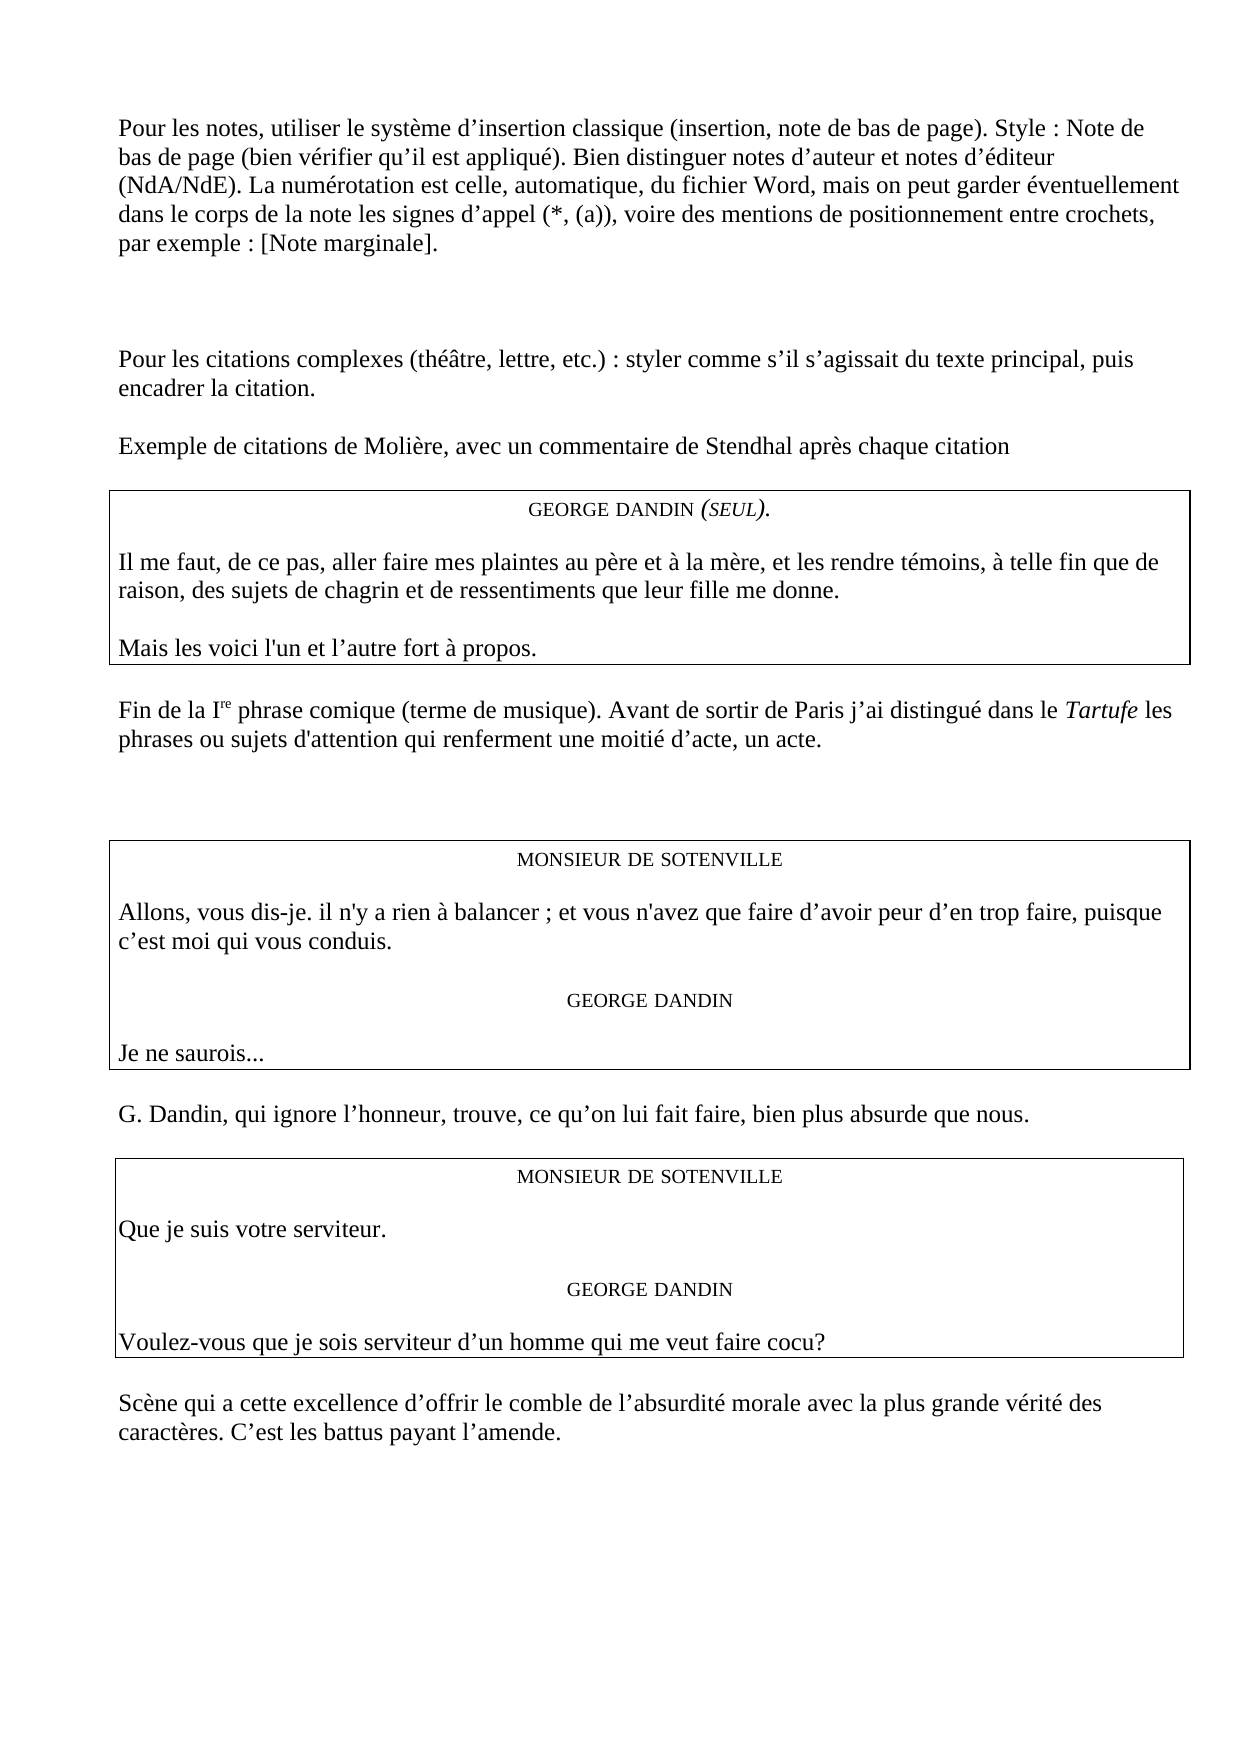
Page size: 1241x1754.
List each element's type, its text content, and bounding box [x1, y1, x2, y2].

text Que je suis votre serviteur. [116, 1211, 1183, 1243]
text Pour les notes, utiliser le système d’insertion classique (insertion, note de bas de page). Style : Note de bas de page (bien vérifier qu’il est appliqué). Bien distinguer notes d’auteur et notes d’éditeur (NdA/NdE). La numérotation est celle, automatique, du fichier Word, mais on peut garder éventuellement dans le corps de la note les signes d’appel (*, (a)), voire des mentions de positionnement entre crochets, par exemple : [Note marginale]. [118, 113, 1181, 257]
text G. Dandin, qui ignore l’honneur, trouve, ce qu’on lui fait faire, bien plus absurde que nous. [118, 1099, 1181, 1128]
text monsieur de sotenville [116, 1159, 1183, 1189]
text Il me faut, de ce pas, aller faire mes plaintes au père et à la mère, et les rendre témoins, à telle fin que de raison, des sujets de chagrin et de ressentiments que leur fille me donne. [110, 543, 1189, 604]
text Voulez-vous que je sois serviteur d’un homme qui me veut faire cocu? [116, 1323, 1183, 1357]
text george dandin [110, 981, 1189, 1013]
text Je ne saurois... [110, 1035, 1189, 1069]
text Pour les citations complexes (théâtre, lettre, etc.) : styler comme s’il s’agissait du texte principal, puis encadrer la citation. [118, 344, 1181, 402]
text Scène qui a cette excellence d’offrir le comble de l’absurdité morale avec la plus grande vérité des caractères. C’est les battus payant l’amende. [118, 1388, 1181, 1445]
text Mais les voici l'un et l’autre fort à propos. [110, 630, 1189, 664]
text Allons, vous dis-je. il n'y a rien à balancer ; et vous n'avez que faire d’avoir peur d’en trop faire, puisque c’est moi qui vous conduis. [110, 894, 1189, 954]
text george dandin (seul). [110, 491, 1189, 521]
text george dandin [116, 1269, 1183, 1301]
text monsieur de sotenville [110, 841, 1189, 872]
text Exemple de citations de Molière, avec un commentaire de Stendhal après chaque citation [118, 431, 1181, 460]
text Fin de la Ire phrase comique (terme de musique). Avant de sortir de Paris j’ai distingué dans le Tartufe les phrases ou sujets d'attention qui renferment une moitié d’acte, un acte. [118, 695, 1181, 752]
